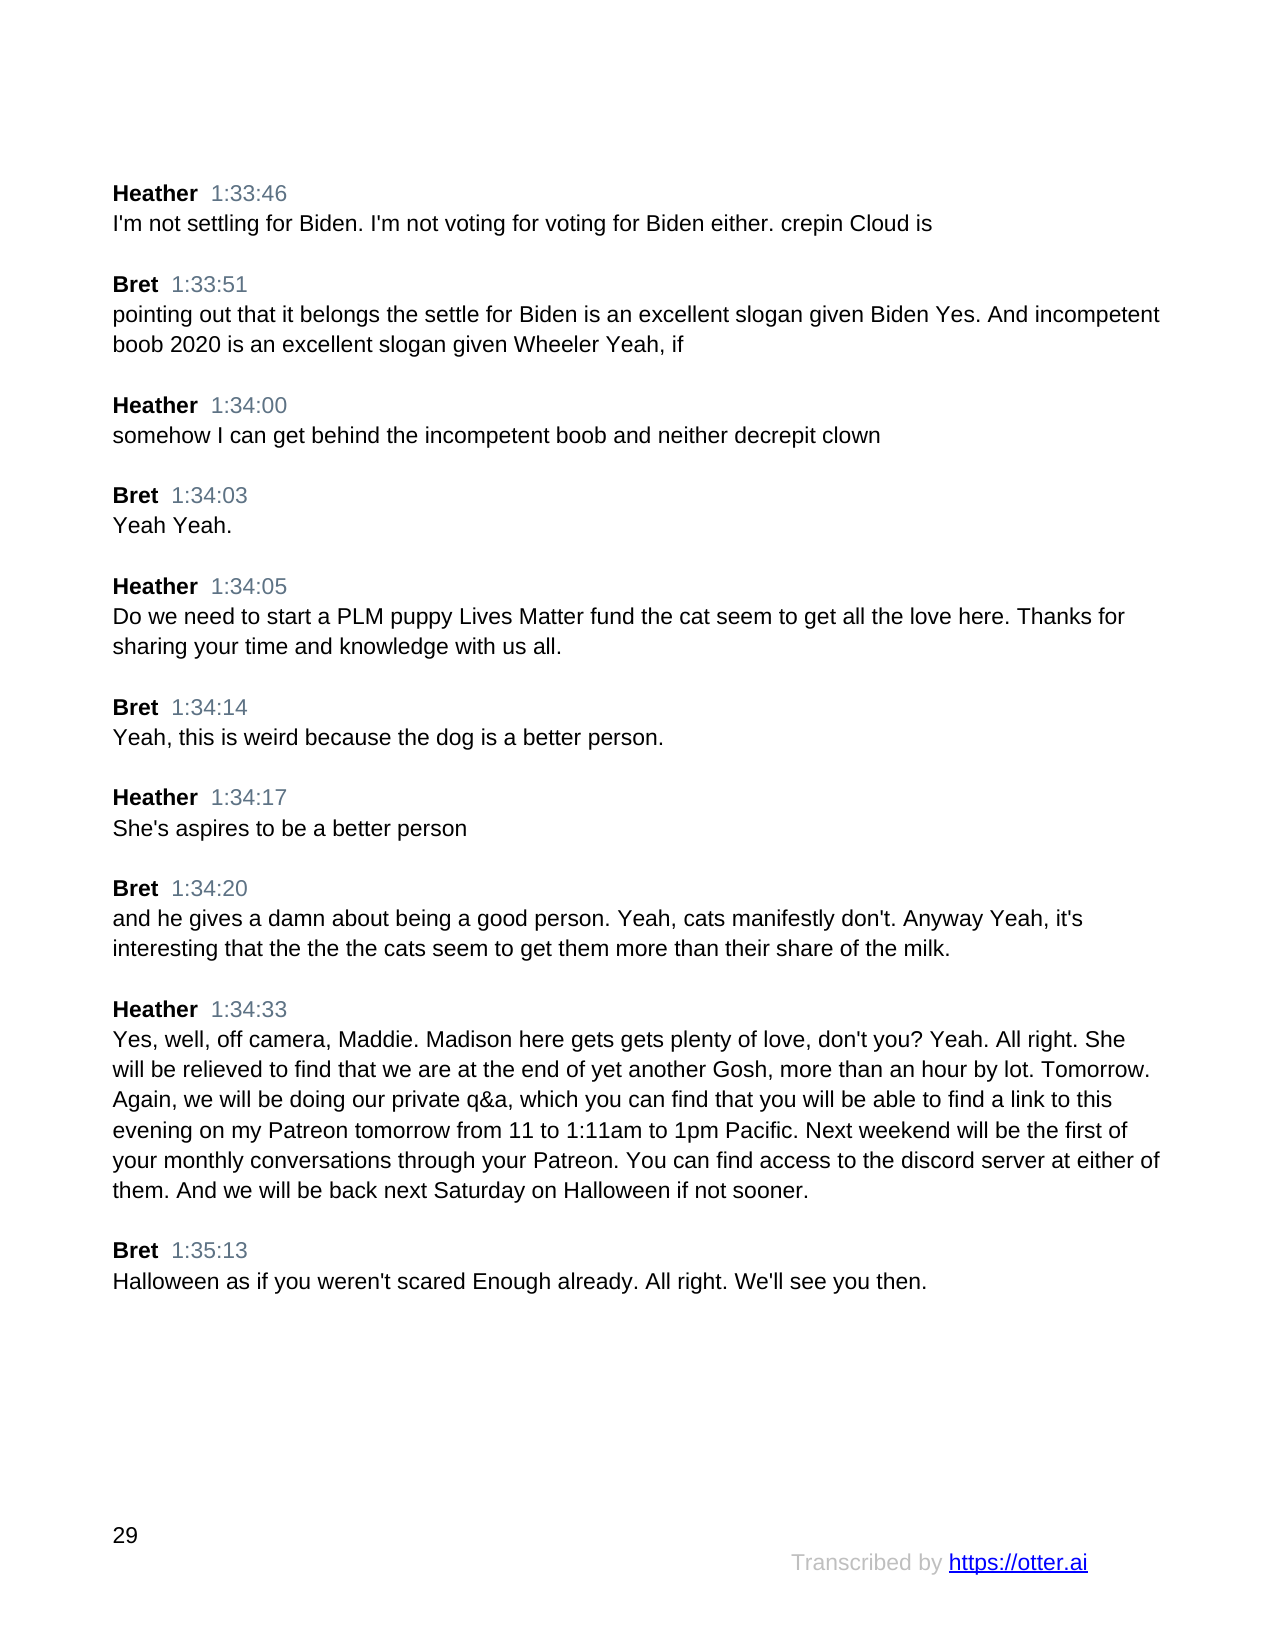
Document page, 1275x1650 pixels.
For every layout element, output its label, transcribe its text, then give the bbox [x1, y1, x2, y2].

text Heather 1:34:33 [112, 996, 1162, 1022]
text She's aspires to be a better person [112, 814, 1162, 841]
text Heather 1:34:00 [112, 392, 1162, 418]
text Bret 1:34:03 [112, 482, 1162, 509]
text Heather 1:34:17 [112, 784, 1162, 811]
text pointing out that it belongs the settle for Biden is an excellent slogan given Biden Yes. And incompetent boob 2020 is an excellent slogan given Wheeler Yeah, if [112, 301, 1162, 358]
text Heather 1:34:05 [112, 573, 1162, 599]
text Bret 1:33:51 [112, 271, 1162, 297]
text Do we need to start a PLM puppy Lives Matter fund the cat seem to get all the love here. Thanks for sharing your time and knowledge with us all. [112, 603, 1162, 660]
text somehow I can get behind the incompetent boob and neither decrepit clown [112, 422, 1162, 448]
text Bret 1:34:20 [112, 875, 1162, 901]
text Yes, well, off camera, Maddie. Madison here gets gets plenty of love, don't you? Yeah. All right. She will be relieved to find that we are at the end of yet another Gosh, more than an hour by lot. Tomorrow. Again, we will be doing our private q&a, which you can find that you will be able to find a link to this evening on my Patreon tomorrow from 11 to 1:11am to 1pm Pacific. Next weekend will be the first of your monthly conversations through your Patreon. You can find access to the discord server at either of them. And we will be back next Saturday on Halloween if not sooner. [112, 1026, 1162, 1203]
text Yeah, this is weird because the dog is a better person. [112, 724, 1162, 750]
text Bret 1:34:14 [112, 694, 1162, 720]
text Heather 1:33:46 [112, 180, 1162, 207]
text and he gives a damn about being a good person. Yeah, cats manifestly don't. Anyway Yeah, it's interesting that the the the cats seem to get them more than their share of the milk. [112, 905, 1162, 962]
text I'm not settling for Biden. I'm not voting for voting for Biden either. crepin Cloud is [112, 210, 1162, 237]
text Yeah Yeah. [112, 512, 1162, 539]
text Halloween as if you weren't scared Enough already. All right. We'll see you then. [112, 1268, 1162, 1294]
text Bret 1:35:13 [112, 1237, 1162, 1264]
